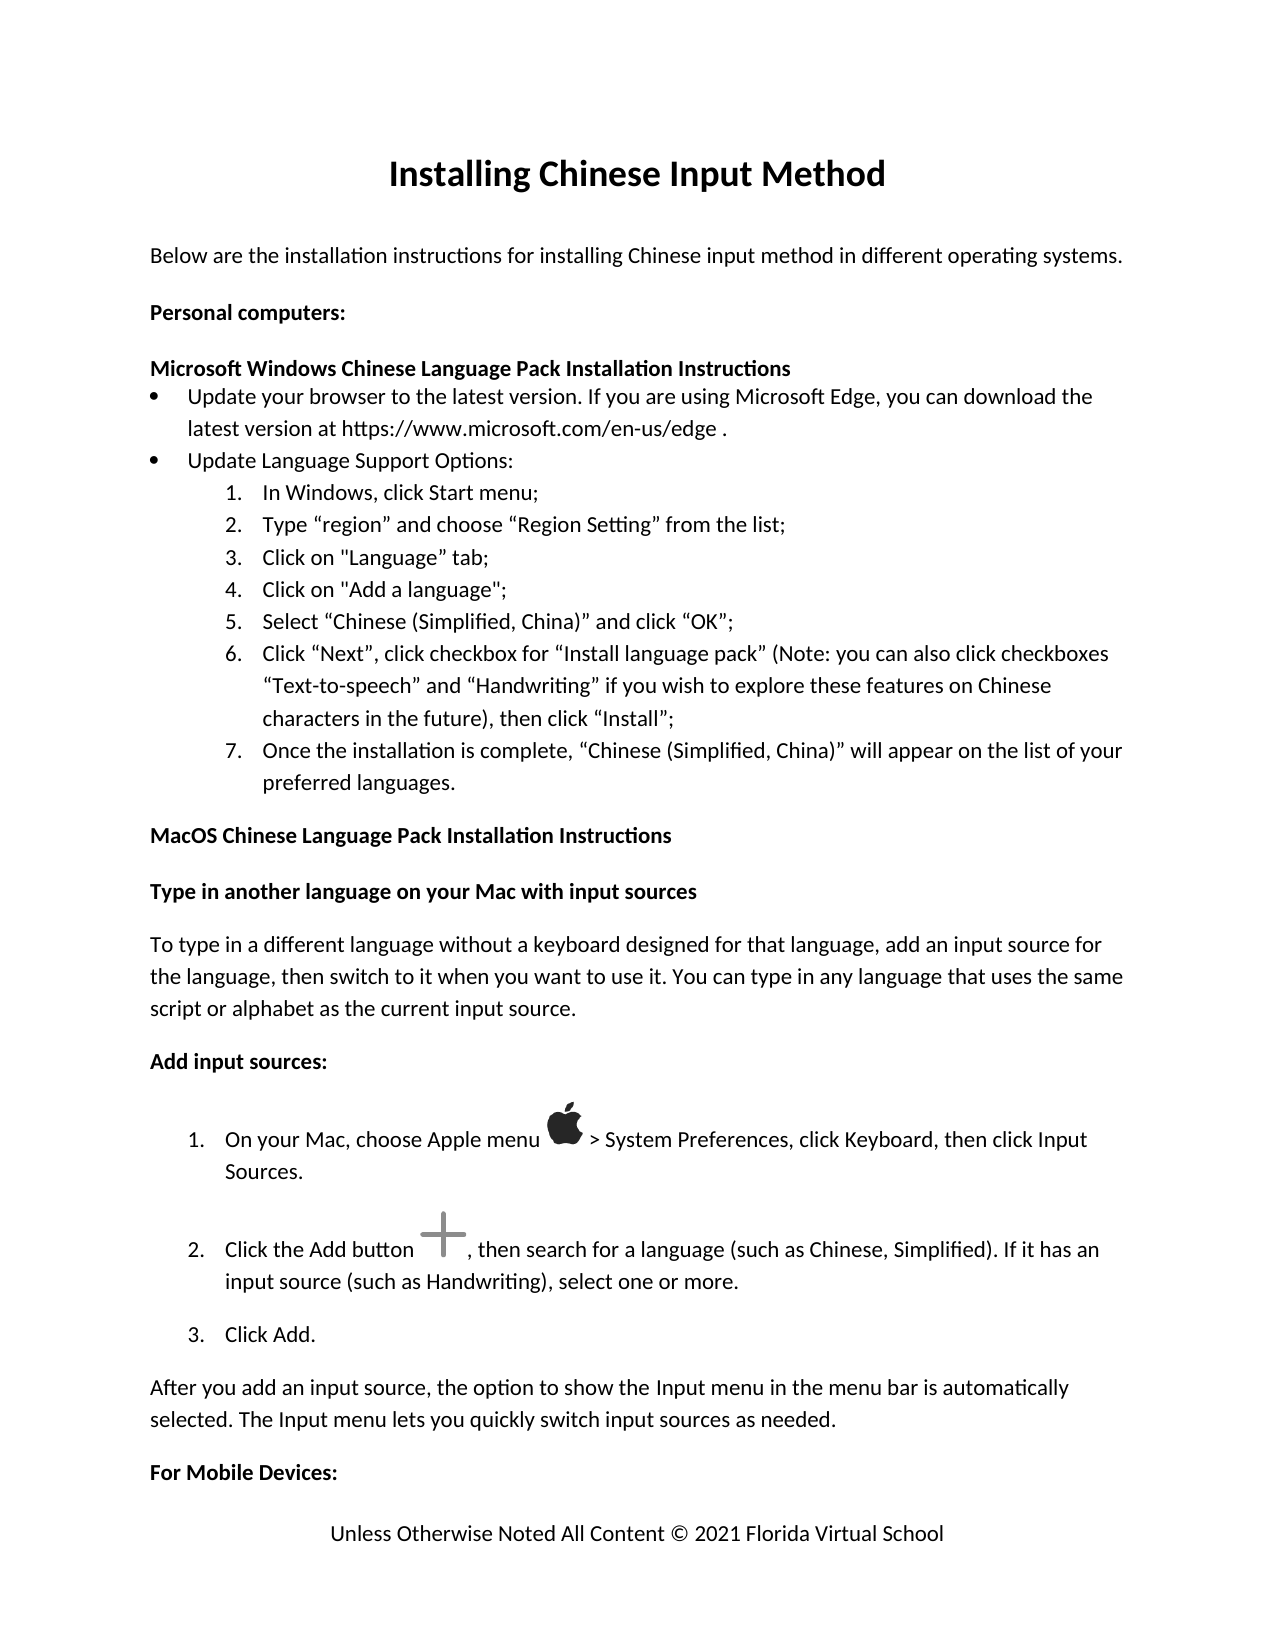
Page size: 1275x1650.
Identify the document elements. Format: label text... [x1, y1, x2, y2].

list Select “Chinese (Simplified, China)” and click “OK”; [225, 607, 1125, 635]
list Once the installation is complete, “Chinese (Simplified, China)” will appear on the list of your preferred languages. [225, 736, 1125, 796]
list Click on "Language” tab; [225, 543, 1125, 571]
text MacOS Chinese Language Pack Installation Instructions [150, 821, 1125, 849]
text To type in a different language without a keyboard designed for that language, add an input source for the language, then switch to it when you want to use it. You can type in any language that uses the same script or alphabet as the current input source. [150, 930, 1125, 1022]
text Personal computers: [150, 298, 1125, 326]
picture [419, 1210, 467, 1258]
picture [545, 1100, 584, 1148]
list Update your browser to the latest version. If you are using Microsoft Edge, you can download the latest version at https://www.microsoft.com/en-us/edge . [150, 382, 1125, 442]
text Type in another language on your Mac with input sources [150, 877, 1125, 905]
text Add input sources: [150, 1047, 1125, 1076]
list Click on "Add a language"; [225, 575, 1125, 603]
list On your Mac, choose Apple menu > System Preferences, click Keyboard, then click Input Sources. [187, 1101, 1125, 1185]
list Type “region” and choose “Region Setting” from the list; [225, 511, 1125, 538]
text Below are the installation instructions for installing Chinese input method in different operating systems. [150, 242, 1125, 270]
list Click “Next”, click checkbox for “Install language pack” (Note: you can also click checkboxes “Text-to-speech” and “Handwriting” if you wish to explore these features on Chinese characters in the future), then click “Install”; [225, 639, 1125, 732]
text After you add an input source, the option to show the Input menu in the menu bar is automatically selected. The Input menu lets you quickly switch input sources as needed. [150, 1373, 1125, 1433]
list Update Language Support Options: [150, 446, 1125, 474]
text For Mobile Devices: [150, 1458, 1125, 1486]
list Click the Add button , then search for a language (such as Chinese, Simplified). If it has an input source (such as Handwriting), select one or more. [187, 1210, 1125, 1295]
list Click Add. [187, 1320, 1125, 1348]
list In Windows, click Start menu; [225, 478, 1125, 506]
text Microsoft Windows Chinese Language Pack Installation Instructions [150, 354, 1125, 382]
text Installing Chinese Input Method [150, 150, 1125, 196]
